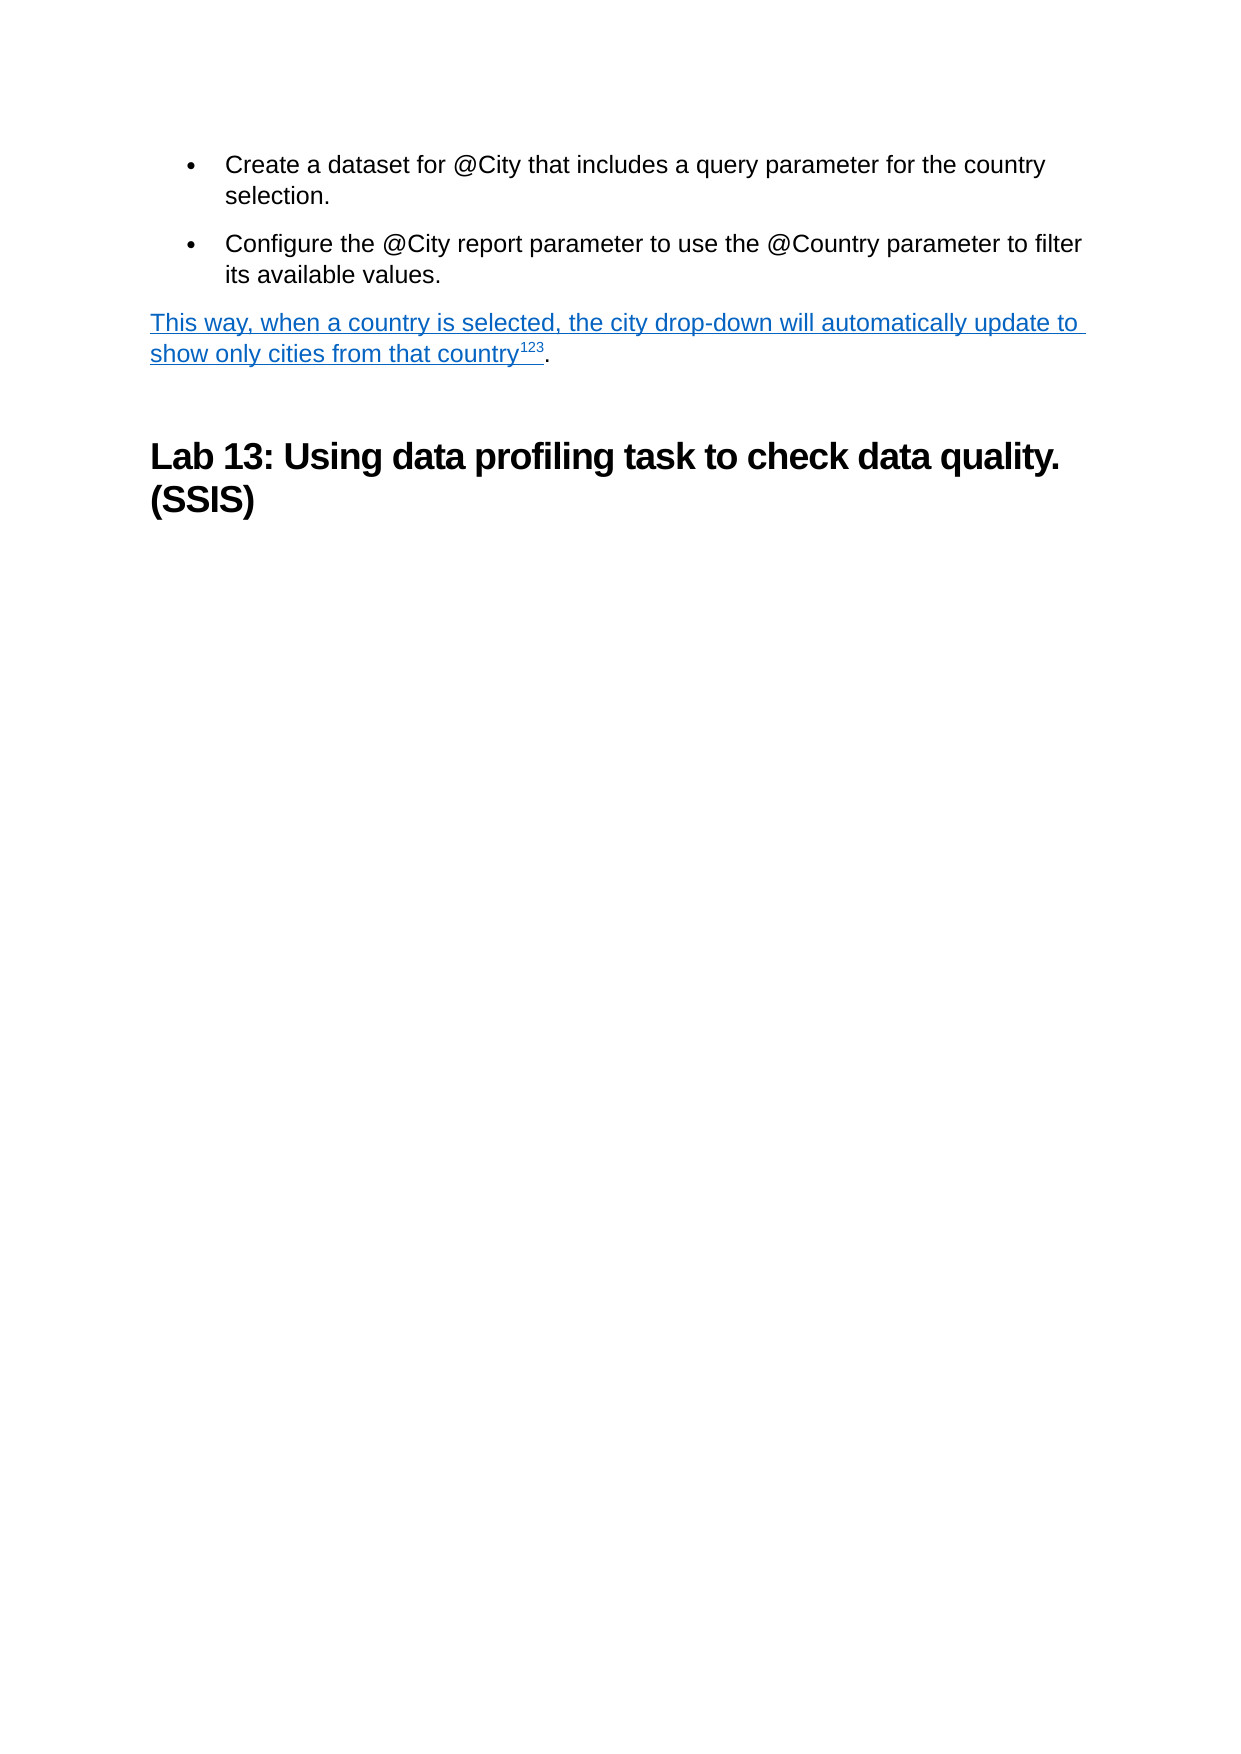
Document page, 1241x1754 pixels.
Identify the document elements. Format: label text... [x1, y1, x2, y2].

list Configure the @City report parameter to use the @Country parameter to filter its available values. [187, 229, 1090, 288]
title Lab 13: Using data profiling task to check data quality.(SSIS) [150, 434, 1090, 520]
text This way, when a country is selected, the city drop-down will automatically update to show only cities from that country123. [150, 307, 1090, 367]
list Create a dataset for @City that includes a query parameter for the country selection. [187, 150, 1090, 210]
